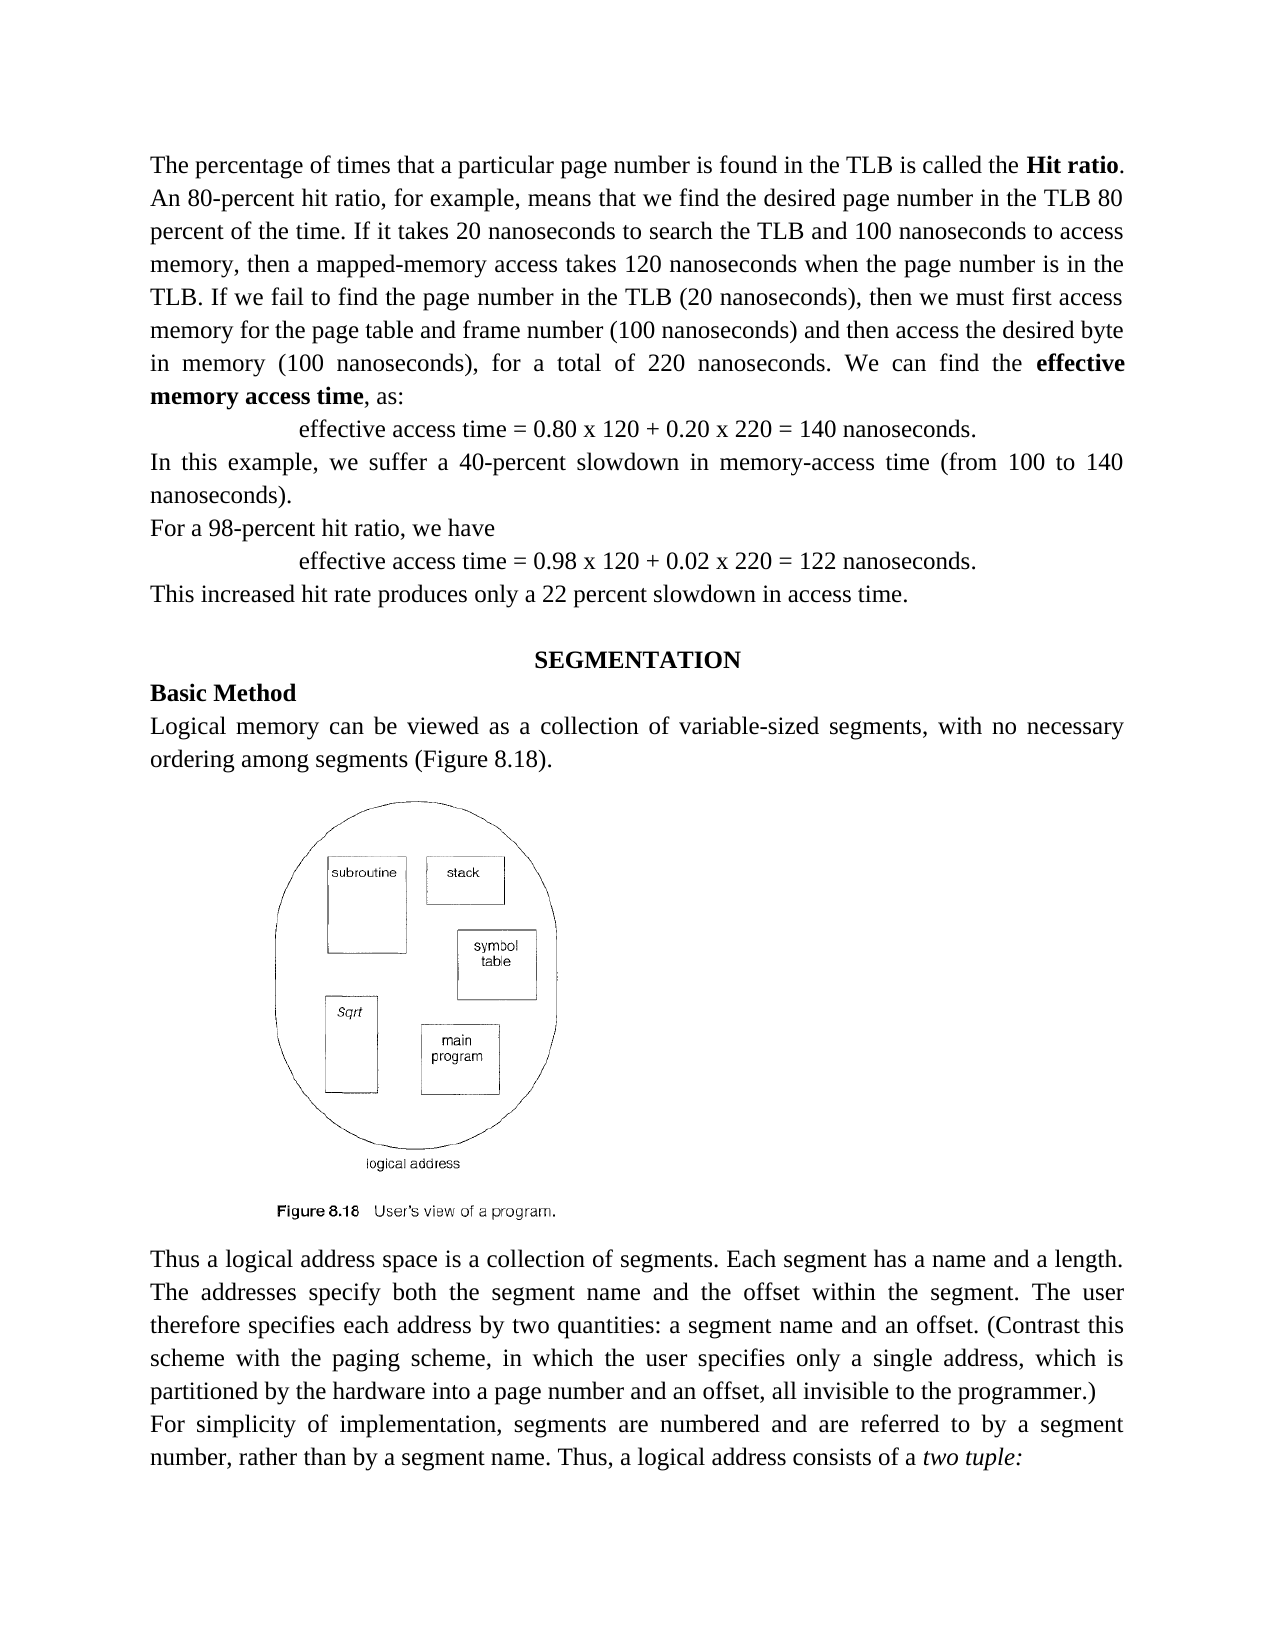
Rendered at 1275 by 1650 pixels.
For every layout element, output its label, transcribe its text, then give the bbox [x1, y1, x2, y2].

picture [150, 777, 693, 1240]
text Basic Method [150, 678, 1125, 707]
text For simplicity of implementation, segments are numbered and are referred to by a segment number, rather than by a segment name. Thus, a logical address consists of a two tuple: [150, 1409, 1125, 1471]
text For a 98-percent hit ratio, we have [150, 513, 1125, 542]
text effective access time = 0.98 x 120 + 0.02 x 220 = 122 nanoseconds. [150, 546, 1125, 575]
text effective access time = 0.80 x 120 + 0.20 x 220 = 140 nanoseconds. [150, 414, 1125, 443]
text This increased hit rate produces only a 22 percent slowdown in access time. [150, 579, 1125, 608]
text Thus a logical address space is a collection of segments. Each segment has a name and a length. The addresses specify both the segment name and the offset within the segment. The user therefore specifies each address by two quantities: a segment name and an offset. (Contrast this scheme with the paging scheme, in which the user specifies only a single address, which is partitioned by the hardware into a page number and an offset, all invisible to the programmer.) [150, 1244, 1125, 1405]
text SEGMENTATION [150, 645, 1125, 674]
text The percentage of times that a particular page number is found in the TLB is called the Hit ratio. An 80-percent hit ratio, for example, means that we find the desired page number in the TLB 80 percent of the time. If it takes 20 nanoseconds to search the TLB and 100 nanoseconds to access memory, then a mapped-memory access takes 120 nanoseconds when the page number is in the TLB. If we fail to find the page number in the TLB (20 nanoseconds), then we must first access memory for the page table and frame number (100 nanoseconds) and then access the desired byte in memory (100 nanoseconds), for a total of 220 nanoseconds. We can find the effective memory access time, as: [150, 150, 1125, 410]
text Logical memory can be viewed as a collection of variable-sized segments, with no necessary ordering among segments (Figure 8.18). [150, 711, 1125, 773]
text In this example, we suffer a 40-percent slowdown in memory-access time (from 100 to 140 nanoseconds). [150, 447, 1125, 509]
